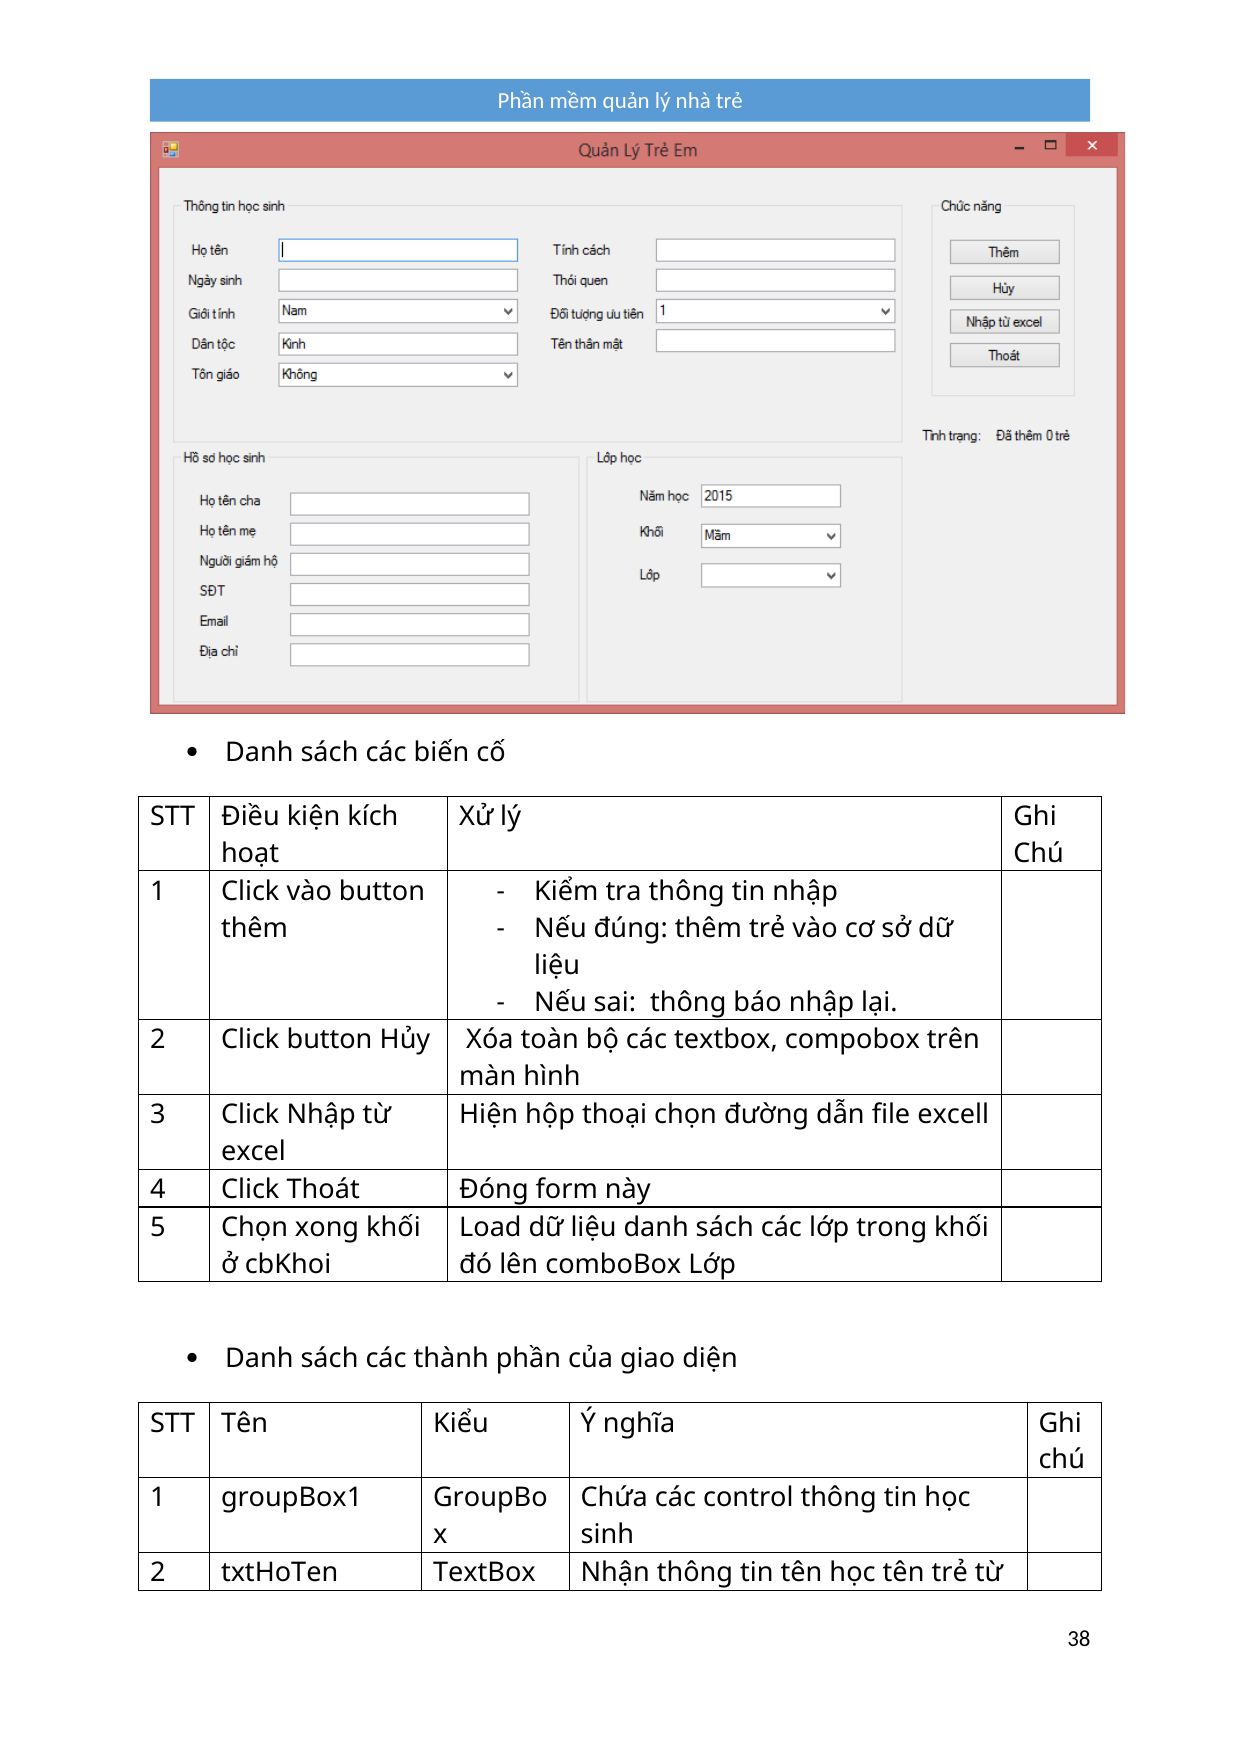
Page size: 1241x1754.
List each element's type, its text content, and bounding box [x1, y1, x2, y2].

table_cell [139, 1478, 209, 1552]
list Danh sách các biến cố [187, 732, 1090, 769]
table_cell [1002, 1170, 1101, 1206]
table_cell [1002, 1020, 1101, 1094]
table_header Ý nghĩa [570, 1403, 1027, 1477]
table_cell TextBox [422, 1553, 569, 1589]
table_cell Xóa toàn bộ các textbox, compobox trên màn hình [448, 1020, 1001, 1094]
table_cell [1002, 871, 1101, 1019]
table_header Xử lý [448, 797, 1001, 870]
table_cell [139, 871, 209, 1019]
table_cell Click button Hủy [210, 1020, 447, 1094]
table_cell Đóng form này [448, 1170, 1001, 1206]
table_cell [139, 1095, 209, 1168]
table_cell Hiện hộp thoại chọn đường dẫn file excell [448, 1095, 1001, 1168]
table_cell [1028, 1478, 1101, 1552]
table_cell GroupBox [422, 1478, 569, 1552]
table_cell Kiểm tra thông tin nhập Nếu đúng: thêm trẻ vào cơ sở dữ liệu Nếu sai: thông báo nhập lại. [448, 871, 1001, 1019]
table_cell [1002, 1095, 1101, 1168]
picture [150, 132, 1125, 714]
table_cell Load dữ liệu danh sách các lớp trong khối đó lên comboBox Lớp [448, 1208, 1001, 1281]
table_header STT [139, 797, 209, 870]
table_cell Click Thoát [210, 1170, 447, 1206]
table_cell Nhận thông tin tên học tên trẻ từ bàn phím [570, 1553, 1027, 1589]
table_cell [139, 1553, 209, 1589]
table_cell [139, 1208, 209, 1281]
table_cell Chọn xong khối ở cbKhoi [210, 1208, 447, 1281]
table_header Kiểu [422, 1403, 569, 1477]
table_cell [139, 1170, 209, 1206]
table_cell txtHoTen [210, 1553, 421, 1589]
table_cell Chứa các control thông tin học sinh [570, 1478, 1027, 1552]
table_cell Click Nhập từ excel [210, 1095, 447, 1168]
table_header Tên [210, 1403, 421, 1477]
table_header Ghi Chú [1002, 797, 1101, 870]
table_header Ghi chú [1028, 1403, 1101, 1477]
list Danh sách các thành phần của giao diện [187, 1339, 1090, 1376]
table_cell groupBox1 [210, 1478, 421, 1552]
table_cell [139, 1020, 209, 1094]
table_header Điều kiện kích hoạt [210, 797, 447, 870]
table_cell Click vào button thêm [210, 871, 447, 1019]
table_cell [1028, 1553, 1101, 1589]
table_cell [1002, 1208, 1101, 1281]
table_header STT [139, 1403, 209, 1477]
